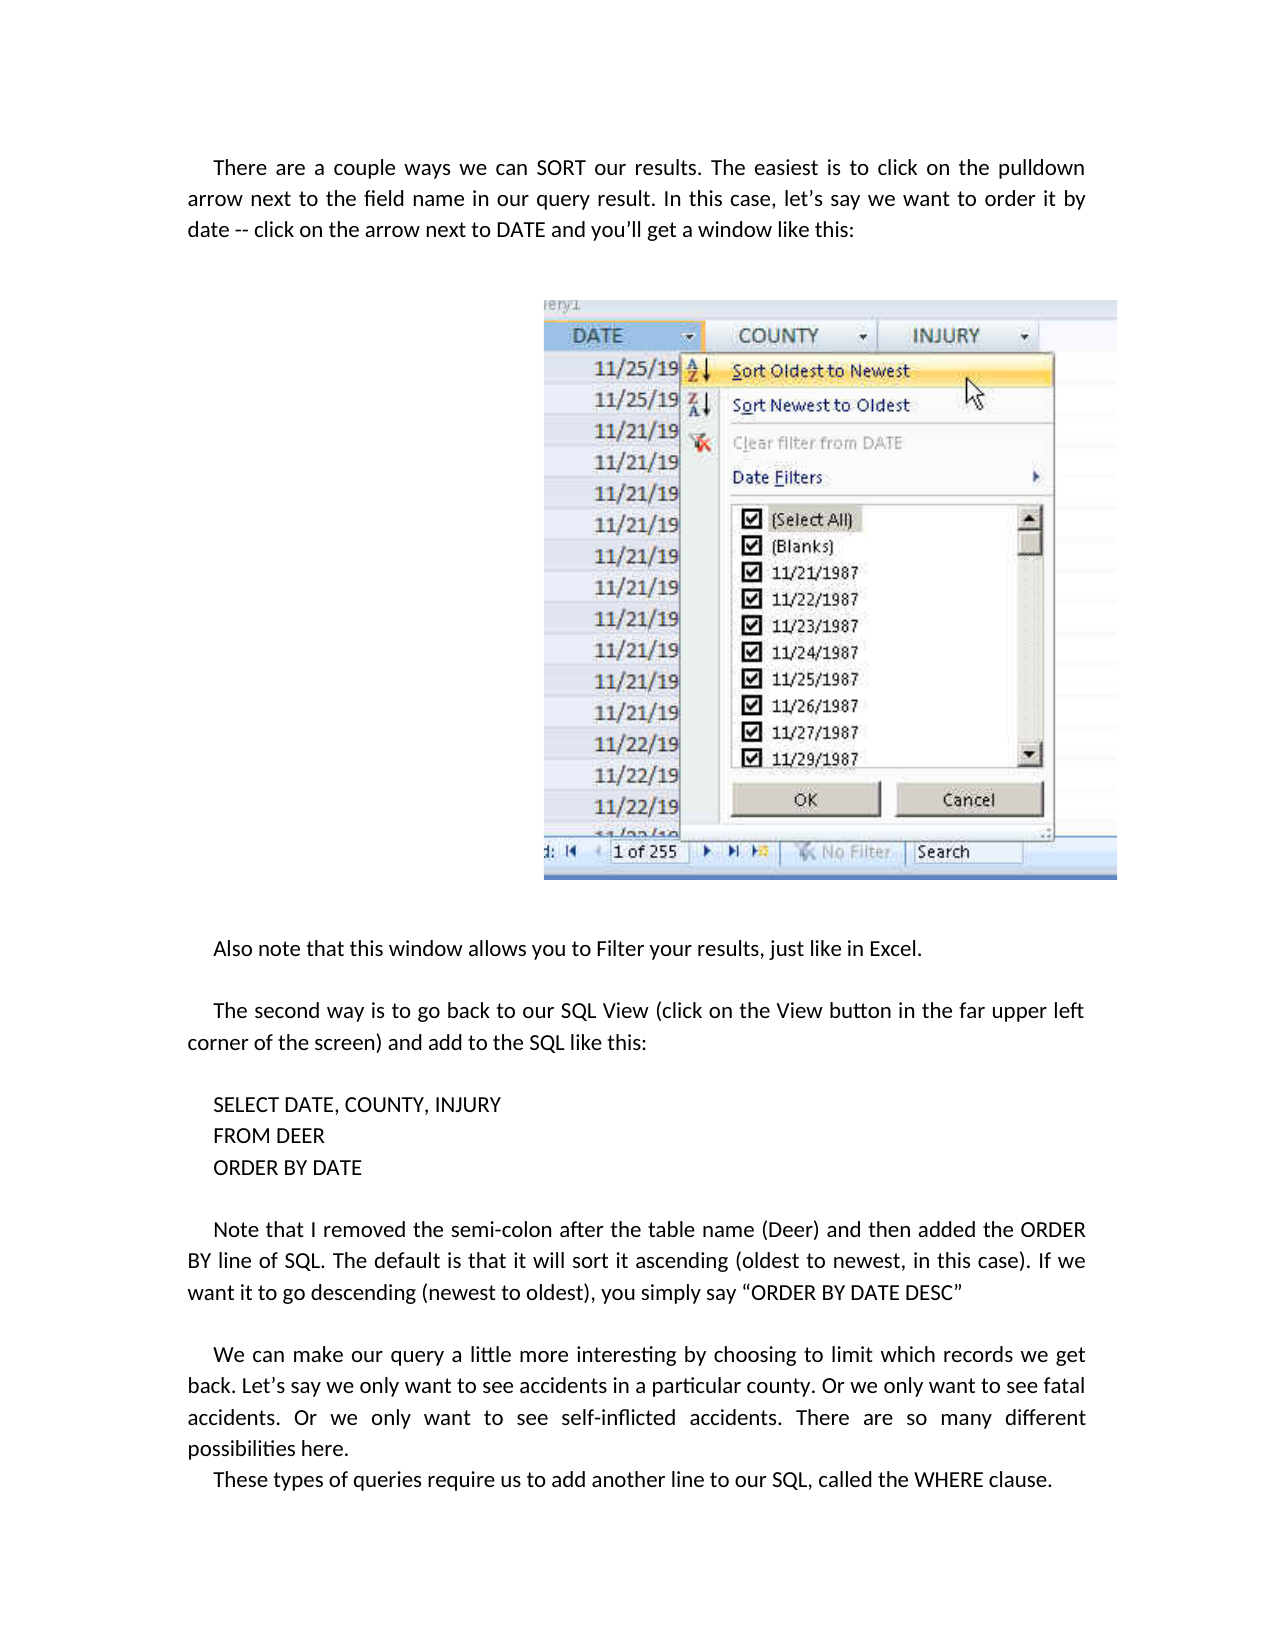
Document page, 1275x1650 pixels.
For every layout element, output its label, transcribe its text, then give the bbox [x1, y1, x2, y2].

picture [543, 300, 1118, 880]
text Note that I removed the semi-colon after the table name (Deer) and then added the ORDER BY line of SQL. The default is that it will sort it ascending (oldest to newest, in this case). If we want it to go descending (newest to oldest), you simply say “ORDER BY DATE DESC” [187, 1212, 1087, 1306]
text We can make our query a little more interesting by choosing to limit which records we get back. Let’s say we only want to see accidents in a particular county. Or we only want to see fatal accidents. Or we only want to see self-inflicted accidents. There are so many different possibilities here. [187, 1337, 1087, 1462]
text There are a couple ways we can SORT our results. The easiest is to click on the pulldown arrow next to the field name in our query result. In this case, let’s say we want to order it by date -- click on the arrow next to DATE and you’ll get a window like this: [187, 150, 1087, 244]
text ORDER BY DATE [187, 1150, 1087, 1181]
text These types of queries require us to add another line to our SQL, called the WHERE clause. [187, 1462, 1087, 1494]
text The second way is to go back to our SQL View (click on the View button in the far upper left corner of the screen) and add to the SQL like this: [187, 994, 1087, 1056]
text FROM DEER [187, 1119, 1087, 1150]
text SELECT DATE, COUNTY, INJURY [187, 1087, 1087, 1119]
text Also note that this window allows you to Filter your results, just like in Excel. [187, 931, 1087, 962]
